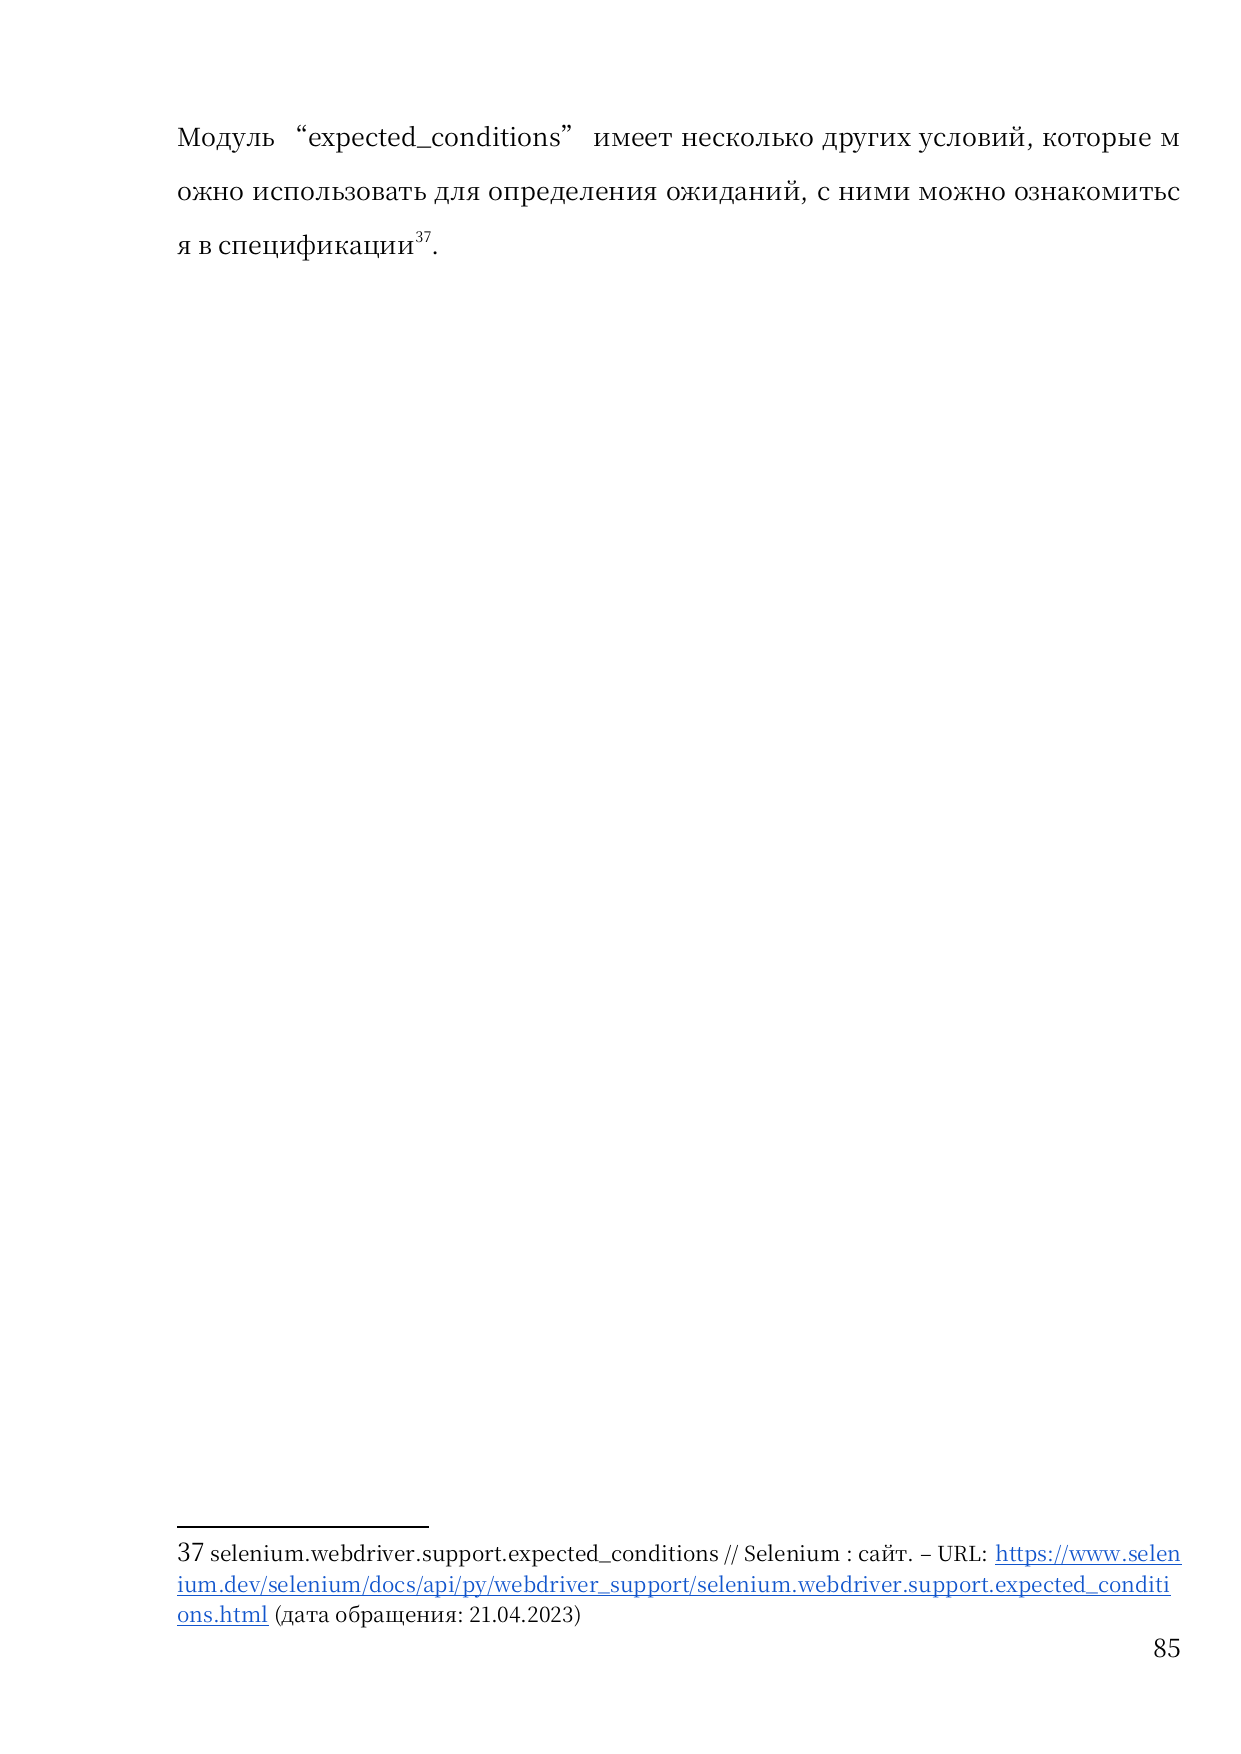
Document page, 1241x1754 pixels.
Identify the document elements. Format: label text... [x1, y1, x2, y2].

text Модуль “expected_conditions” имеет несколько других условий, которые можно использовать для определения ожиданий, с ними можно ознакомиться в спецификации. [177, 118, 1181, 262]
